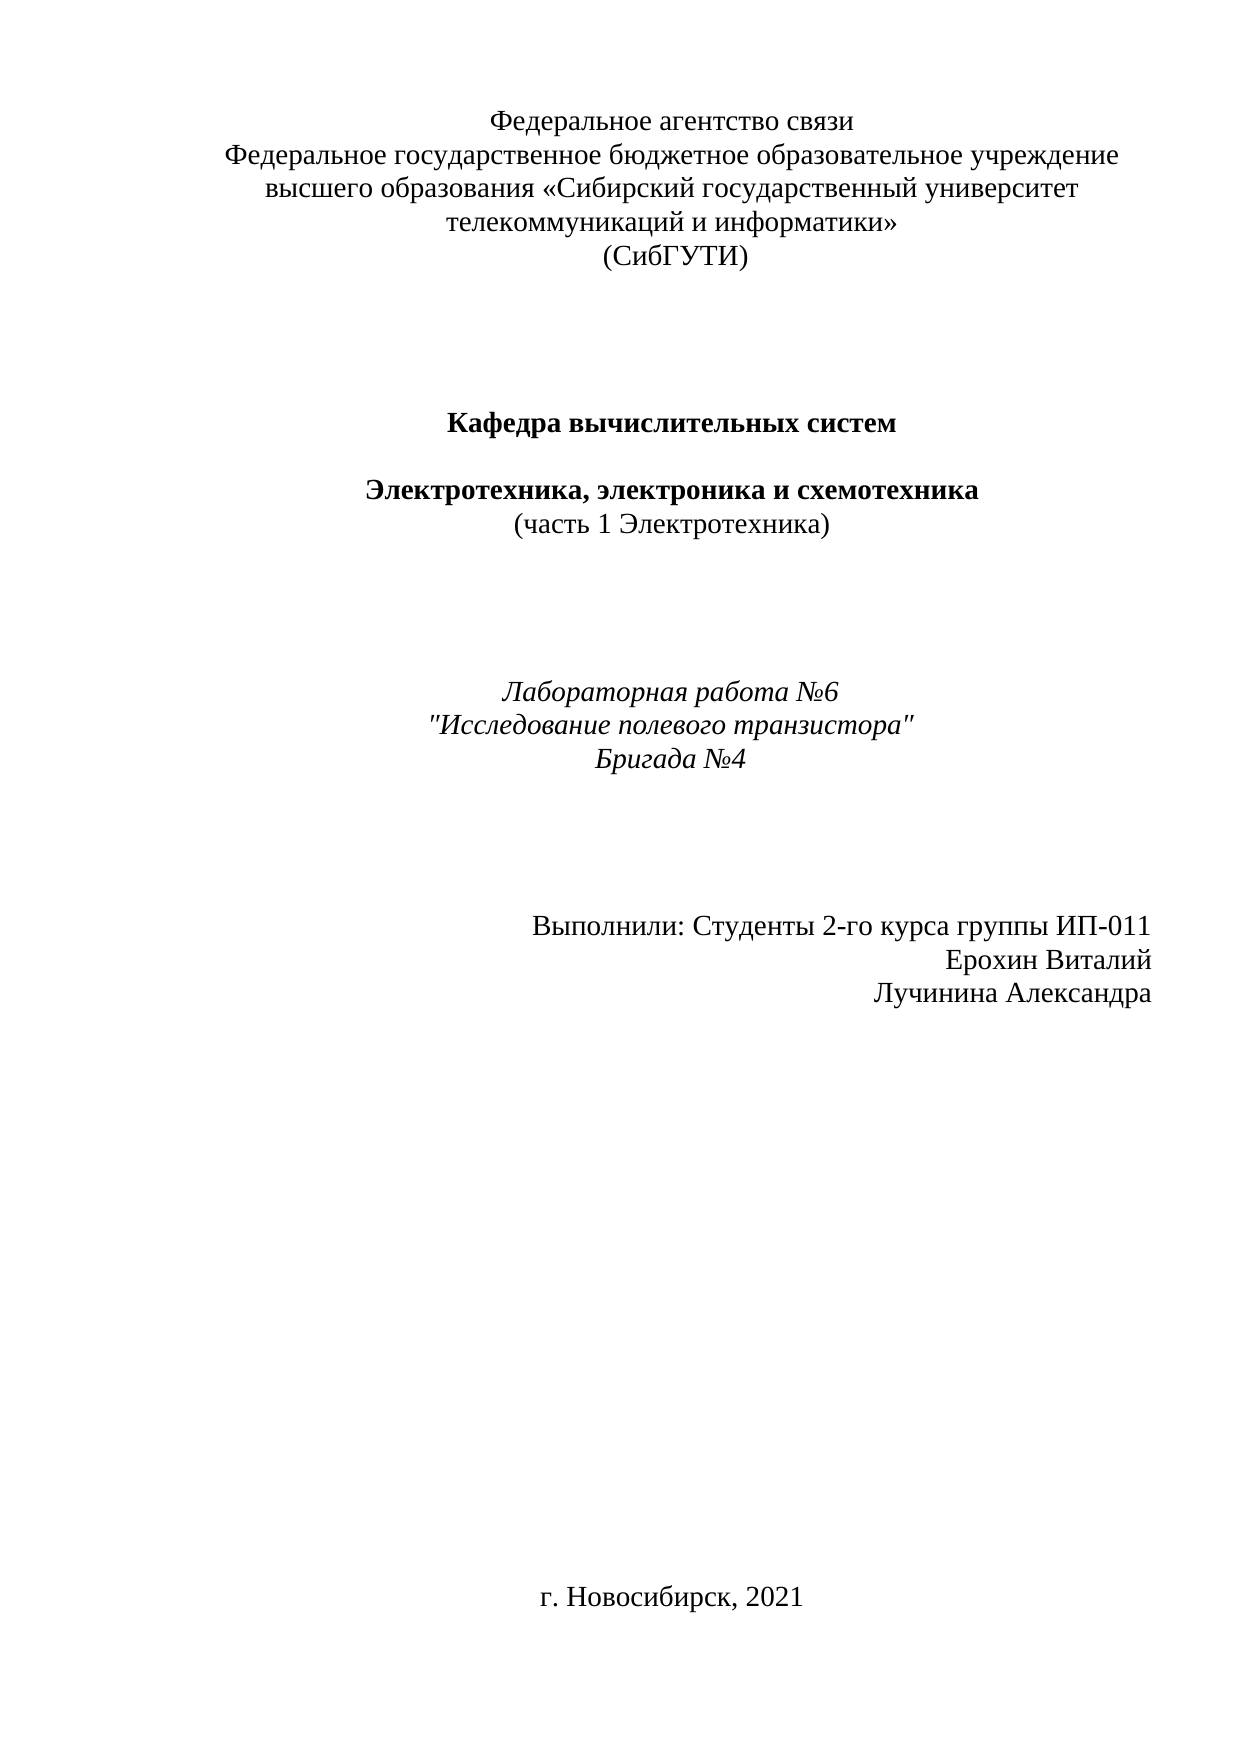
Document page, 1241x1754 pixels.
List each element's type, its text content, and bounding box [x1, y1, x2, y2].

text Лабораторная работа №6 [192, 674, 1152, 707]
text ″Исследование полевого транзистора″ [192, 707, 1152, 741]
text Выполнили: Студенты 2-го курса группы ИП-011 [192, 908, 1152, 942]
text Ерохин Виталий [192, 942, 1152, 976]
text (СибГУТИ) [192, 238, 1152, 271]
text Бригада №4 [192, 741, 1152, 774]
text Федеральное государственное бюджетное образовательное учреждение высшего образования «Сибирский государственный университет телекоммуникаций и информатики» [192, 137, 1152, 238]
text г. Новосибирск, 2021 [192, 1579, 1152, 1613]
text Кафедра вычислительных систем [192, 405, 1152, 439]
text Электротехника, электроника и схемотехника [192, 472, 1152, 506]
text Лучинина Александра [192, 976, 1152, 1009]
text (часть 1 Электротехника) [192, 506, 1152, 539]
text Федеральное агентство связи [192, 103, 1152, 137]
